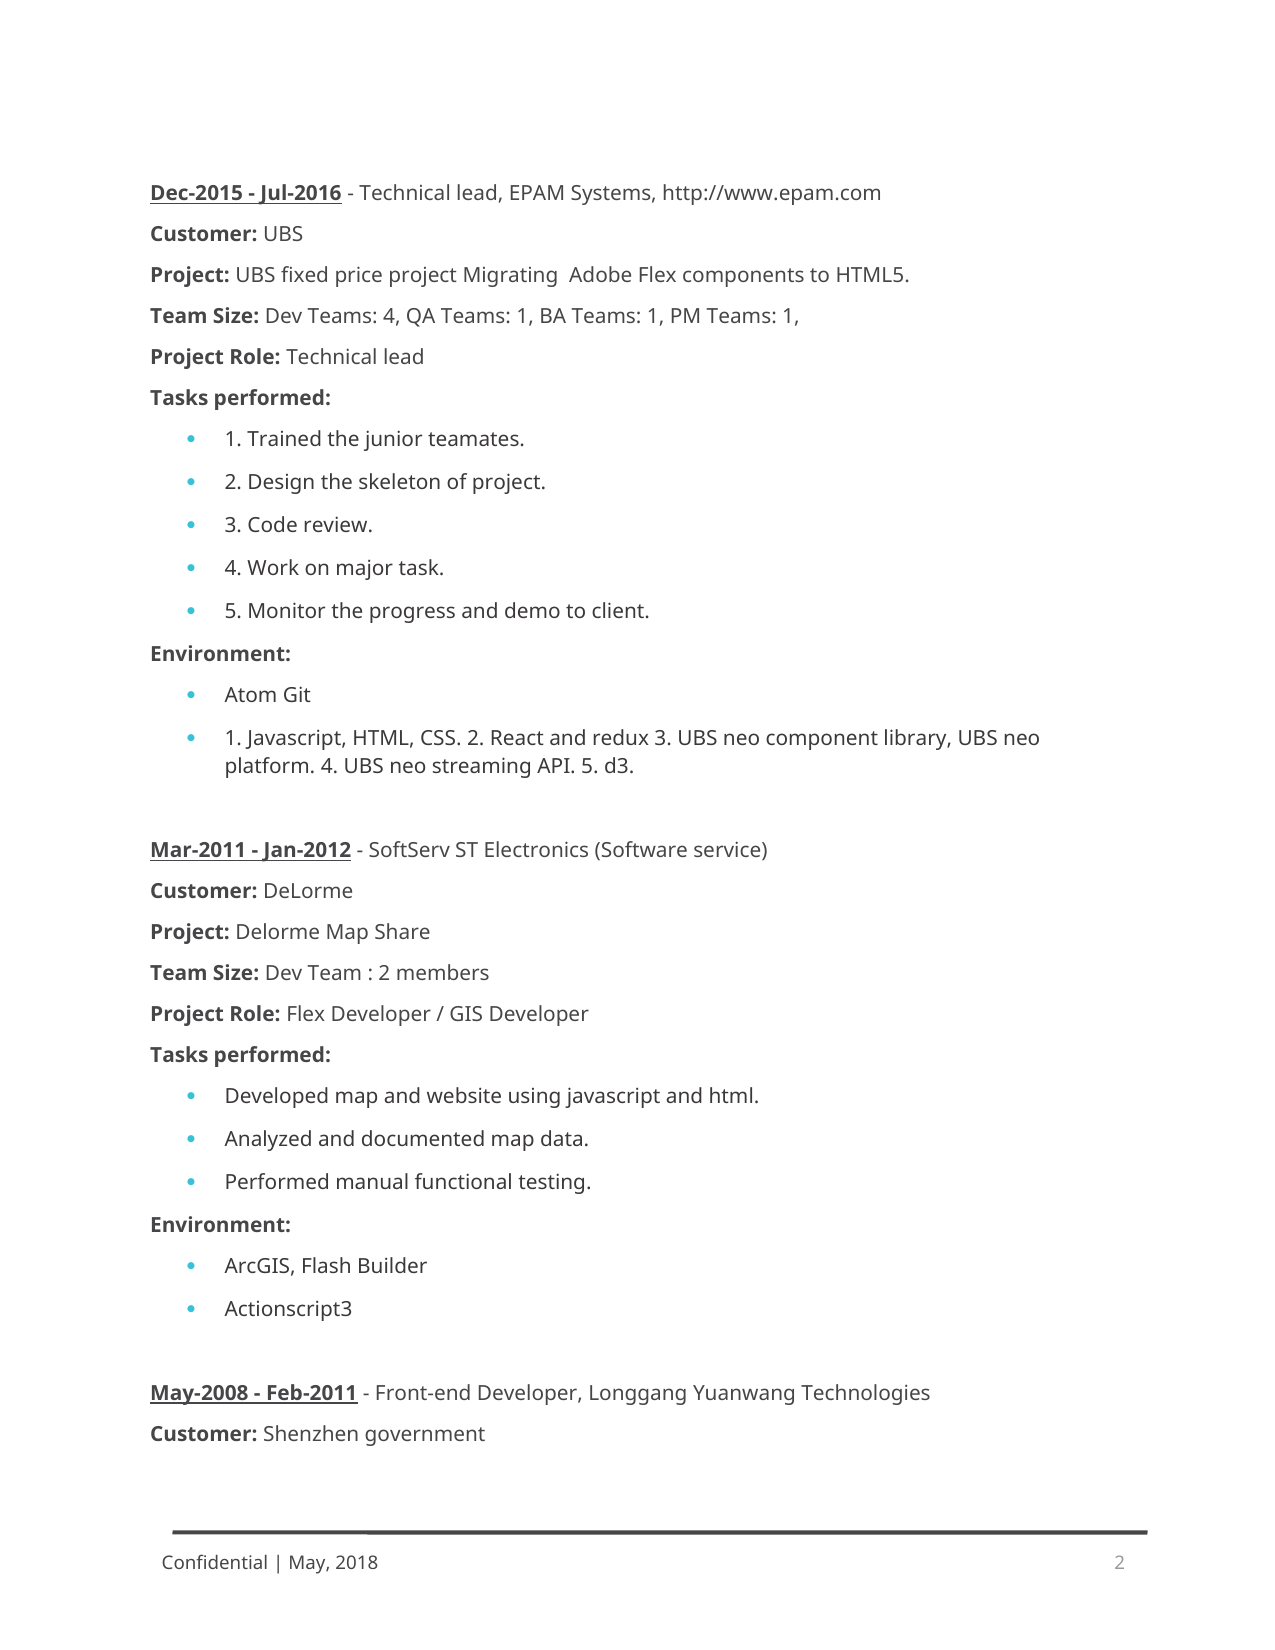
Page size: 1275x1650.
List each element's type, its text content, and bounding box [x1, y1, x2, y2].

text Dec-2015 - Jul-2016 - Technical lead, EPAM Systems, http://www.epam.com [150, 178, 1125, 207]
text Customer: Shenzhen government [150, 1419, 1125, 1447]
list Atom Git [187, 680, 1125, 708]
list 1. Javascript, HTML, CSS. 2. React and redux 3. UBS neo component library, UBS neo platform. 4. UBS neo streaming API. 5. d3. [187, 723, 1125, 780]
text Tasks performed: [150, 1040, 1125, 1069]
list ArcGIS, Flash Builder [187, 1251, 1125, 1279]
list 1. Trained the junior teamates. [187, 424, 1125, 452]
text May-2008 - Feb-2011 - Front-end Developer, Longgang Yuanwang Technologies [150, 1378, 1125, 1407]
list Actionscript3 [187, 1294, 1125, 1323]
text Tasks performed: [150, 383, 1125, 412]
list Performed manual functional testing. [187, 1167, 1125, 1196]
list 5. Monitor the progress and demo to client. [187, 596, 1125, 624]
list Analyzed and documented map data. [187, 1124, 1125, 1153]
text Project Role: Technical lead [150, 342, 1125, 371]
text Project Role: Flex Developer / GIS Developer [150, 999, 1125, 1028]
text Environment: [150, 1210, 1125, 1239]
text Customer: DeLorme [150, 876, 1125, 905]
text Project: UBS fixed price project Migrating Adobe Flex components to HTML5. [150, 260, 1125, 289]
text Team Size: Dev Teams: 4, QA Teams: 1, BA Teams: 1, PM Teams: 1, [150, 301, 1125, 330]
list 3. Code review. [187, 510, 1125, 538]
text Team Size: Dev Team : 2 members [150, 958, 1125, 987]
text Project: Delorme Map Share [150, 917, 1125, 946]
list 4. Work on major task. [187, 553, 1125, 582]
text Mar-2011 - Jan-2012 - SoftServ ST Electronics (Software service) [150, 836, 1125, 864]
list Developed map and website using javascript and html. [187, 1081, 1125, 1109]
text Customer: UBS [150, 219, 1125, 248]
list 2. Design the skeleton of project. [187, 467, 1125, 496]
text Environment: [150, 639, 1125, 668]
